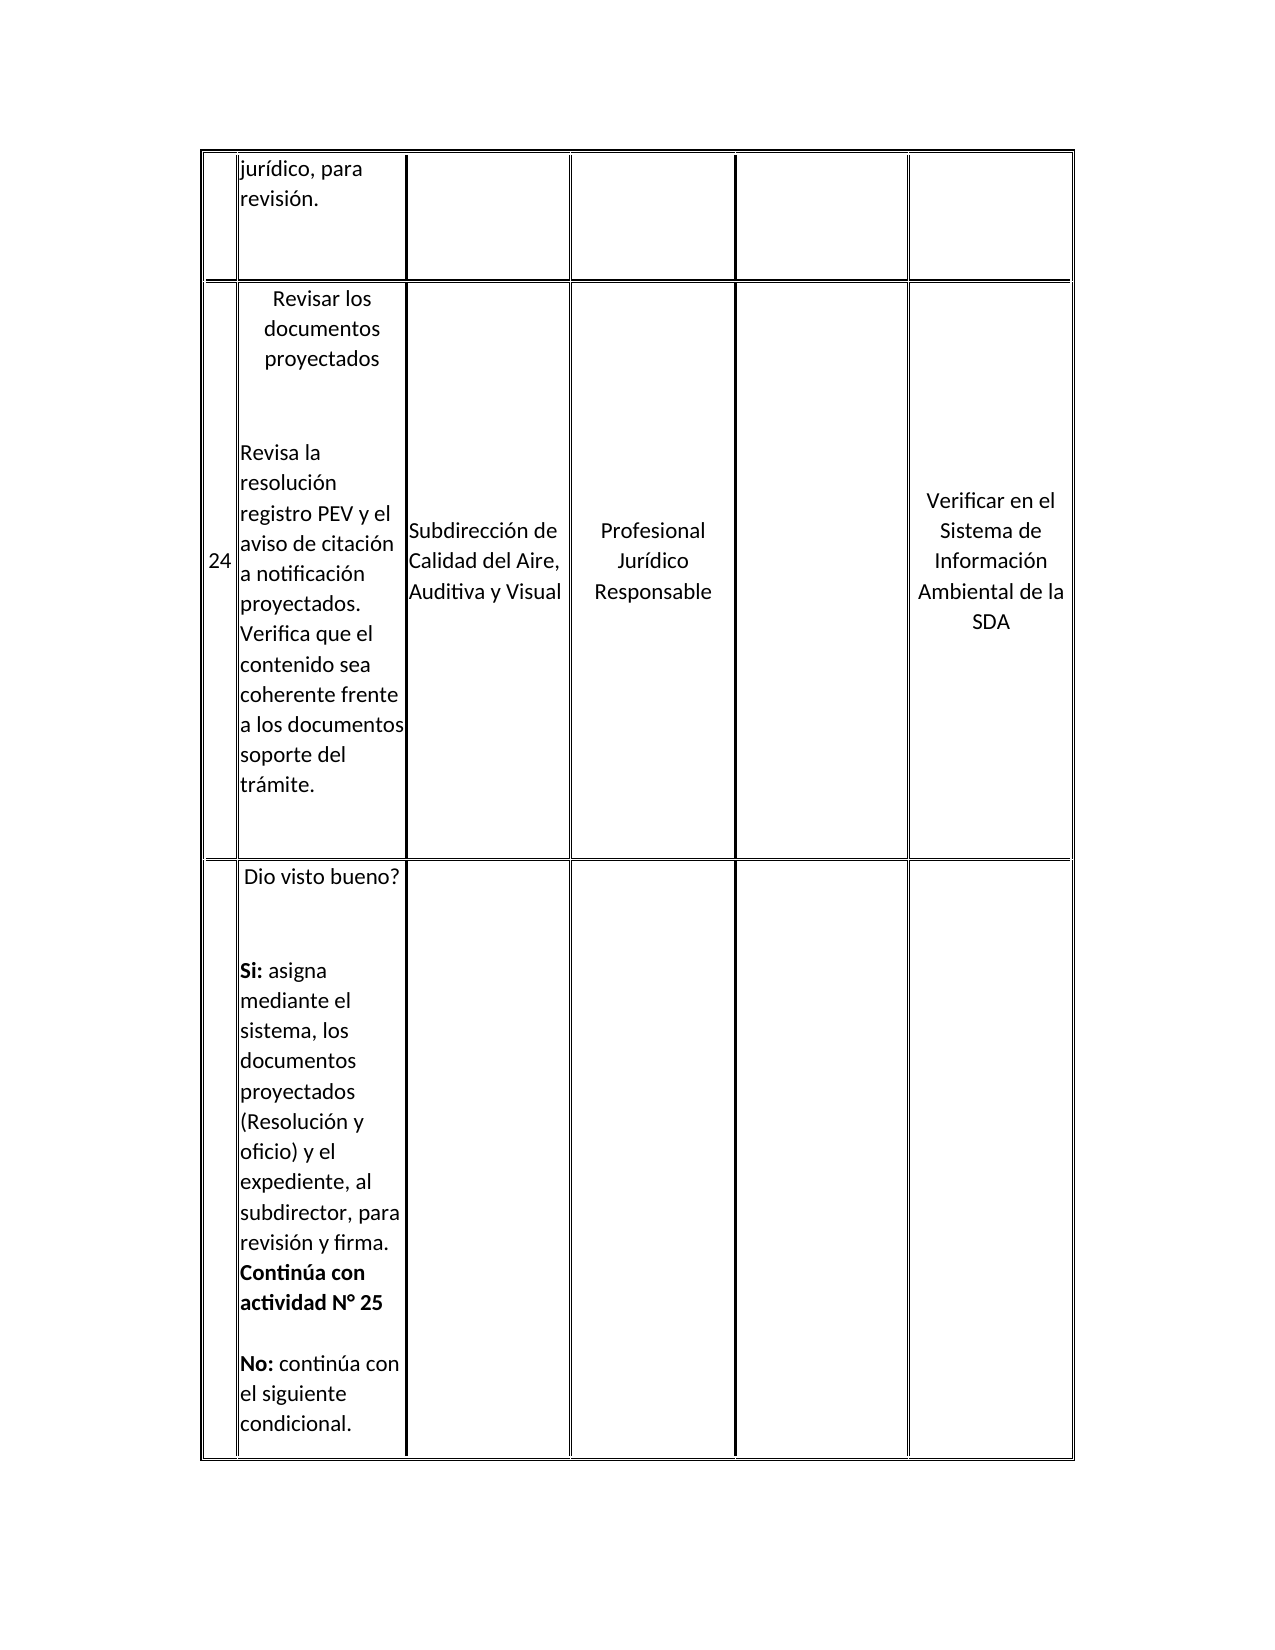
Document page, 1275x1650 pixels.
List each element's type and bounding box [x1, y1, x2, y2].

table_cell [204, 153, 1072, 1458]
